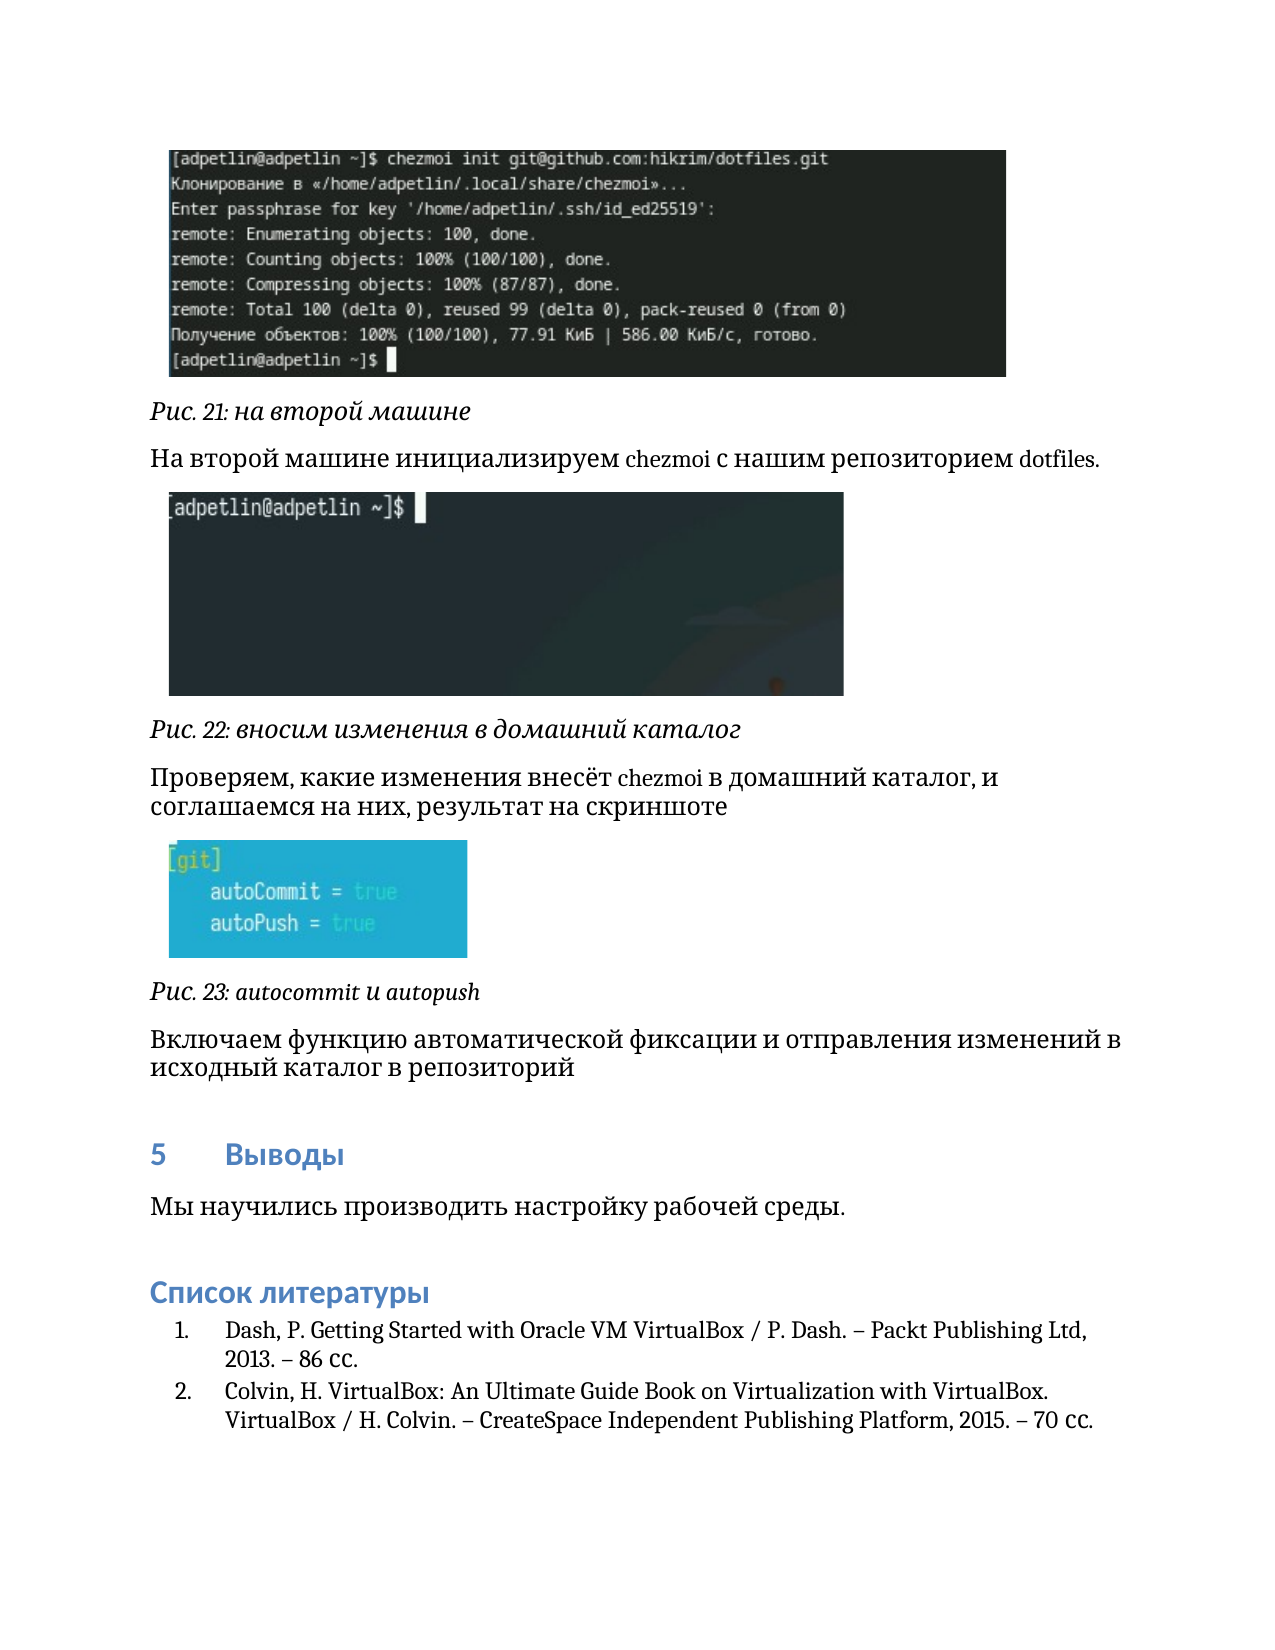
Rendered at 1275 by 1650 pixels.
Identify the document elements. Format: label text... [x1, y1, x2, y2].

picture [168, 840, 468, 958]
text Рис. 21: на второй машине [150, 397, 1125, 426]
text Включаем функцию автоматической фиксации и отправления изменений в исходный каталог в репозиторий [150, 1026, 1125, 1083]
text Рис. 23: autocommit и autopush [150, 978, 1125, 1007]
text Мы научились производить настройку рабочей среды. [150, 1193, 1125, 1221]
text Рис. 22: вносим изменения в домашний каталог [150, 716, 1125, 745]
picture [168, 150, 1007, 377]
text Проверяем, какие изменения внесёт chezmoi в домашний каталог, и соглашаемся на них, результат на скриншоте [150, 764, 1125, 821]
list Dash, P. Getting Started with Oracle VM VirtualBox / P. Dash. – Packt Publishing Ltd, 2013. – 86 сс. [175, 1316, 1125, 1373]
picture [168, 492, 844, 696]
subtitle 5 Выводы [150, 1133, 1125, 1174]
subtitle Список литературы [150, 1271, 1125, 1312]
text На второй машине инициализируем chezmoi с нашим репозиторием dotfiles. [150, 445, 1125, 474]
list Colvin, H. VirtualBox: An Ultimate Guide Book on Virtualization with VirtualBox. VirtualBox / H. Colvin. – CreateSpace Independent Publishing Platform, 2015. – 70 сс. [175, 1377, 1125, 1434]
